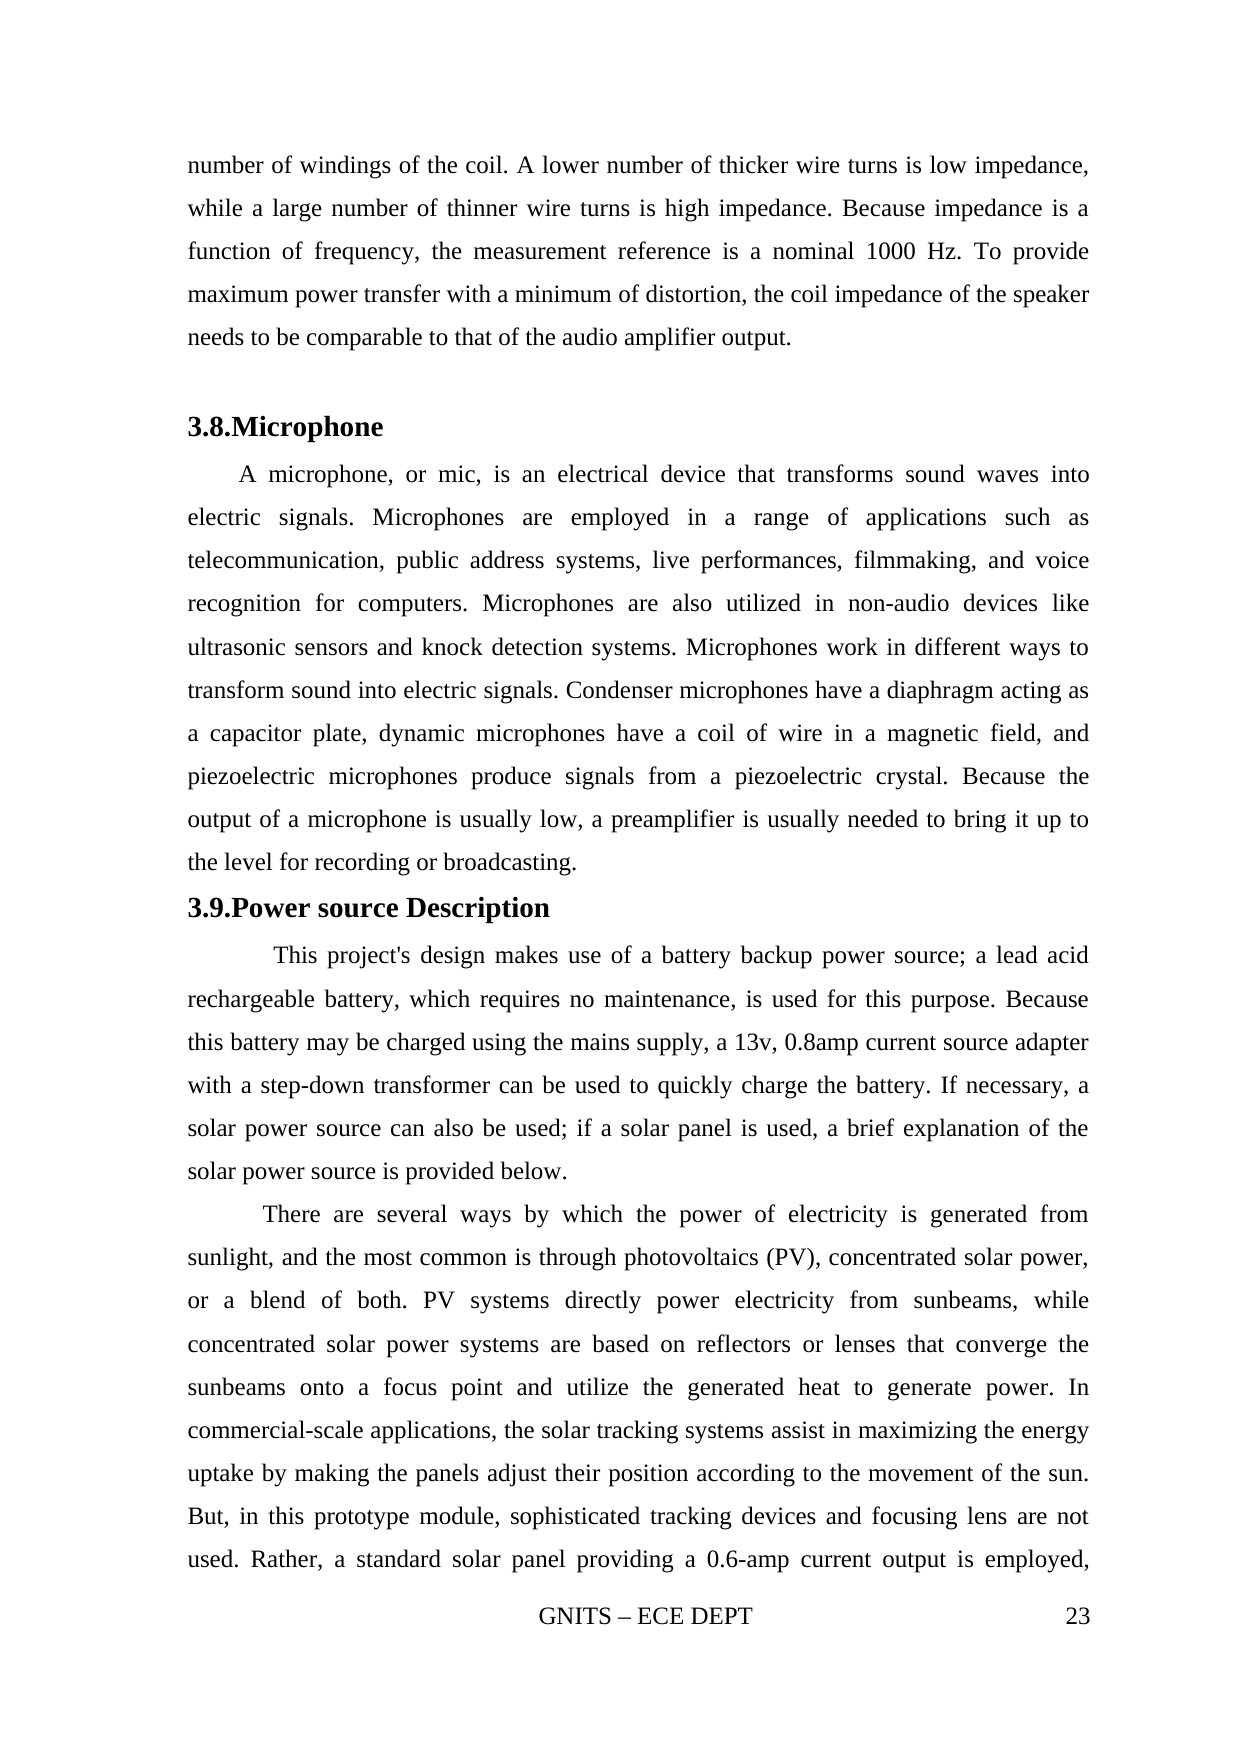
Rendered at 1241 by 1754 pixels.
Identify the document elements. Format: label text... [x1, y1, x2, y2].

text This project's design makes use of a battery backup power source; a lead acid rechargeable battery, which requires no maintenance, is used for this purpose. Because this battery may be charged using the mains supply, a 13v, 0.8amp current source adapter with a step-down transformer can be used to quickly charge the battery. If necessary, a solar power source can also be used; if a solar panel is used, a brief explanation of the solar power source is provided below. [187, 941, 1090, 1185]
text 3.8.Microphone [187, 409, 1090, 442]
text 3.9.Power source Description [187, 890, 1090, 924]
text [187, 150, 1090, 351]
text A microphone, or mic, is an electrical device that transforms sound waves into electric signals. Microphones are employed in a range of applications such as telecommunication, public address systems, live performances, filmmaking, and voice recognition for computers. Microphones are also utilized in non-audio devices like ultrasonic sensors and knock detection systems. Microphones work in different ways to transform sound into electric signals. Condenser microphones have a diaphragm acting as a capacitor plate, dynamic microphones have a coil of wire in a magnetic field, and piezoelectric microphones produce signals from a piezoelectric crystal. Because the output of a microphone is usually low, a preamplifier is usually needed to bring it up to the level for recording or broadcasting. [187, 459, 1090, 876]
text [187, 1199, 1090, 1573]
